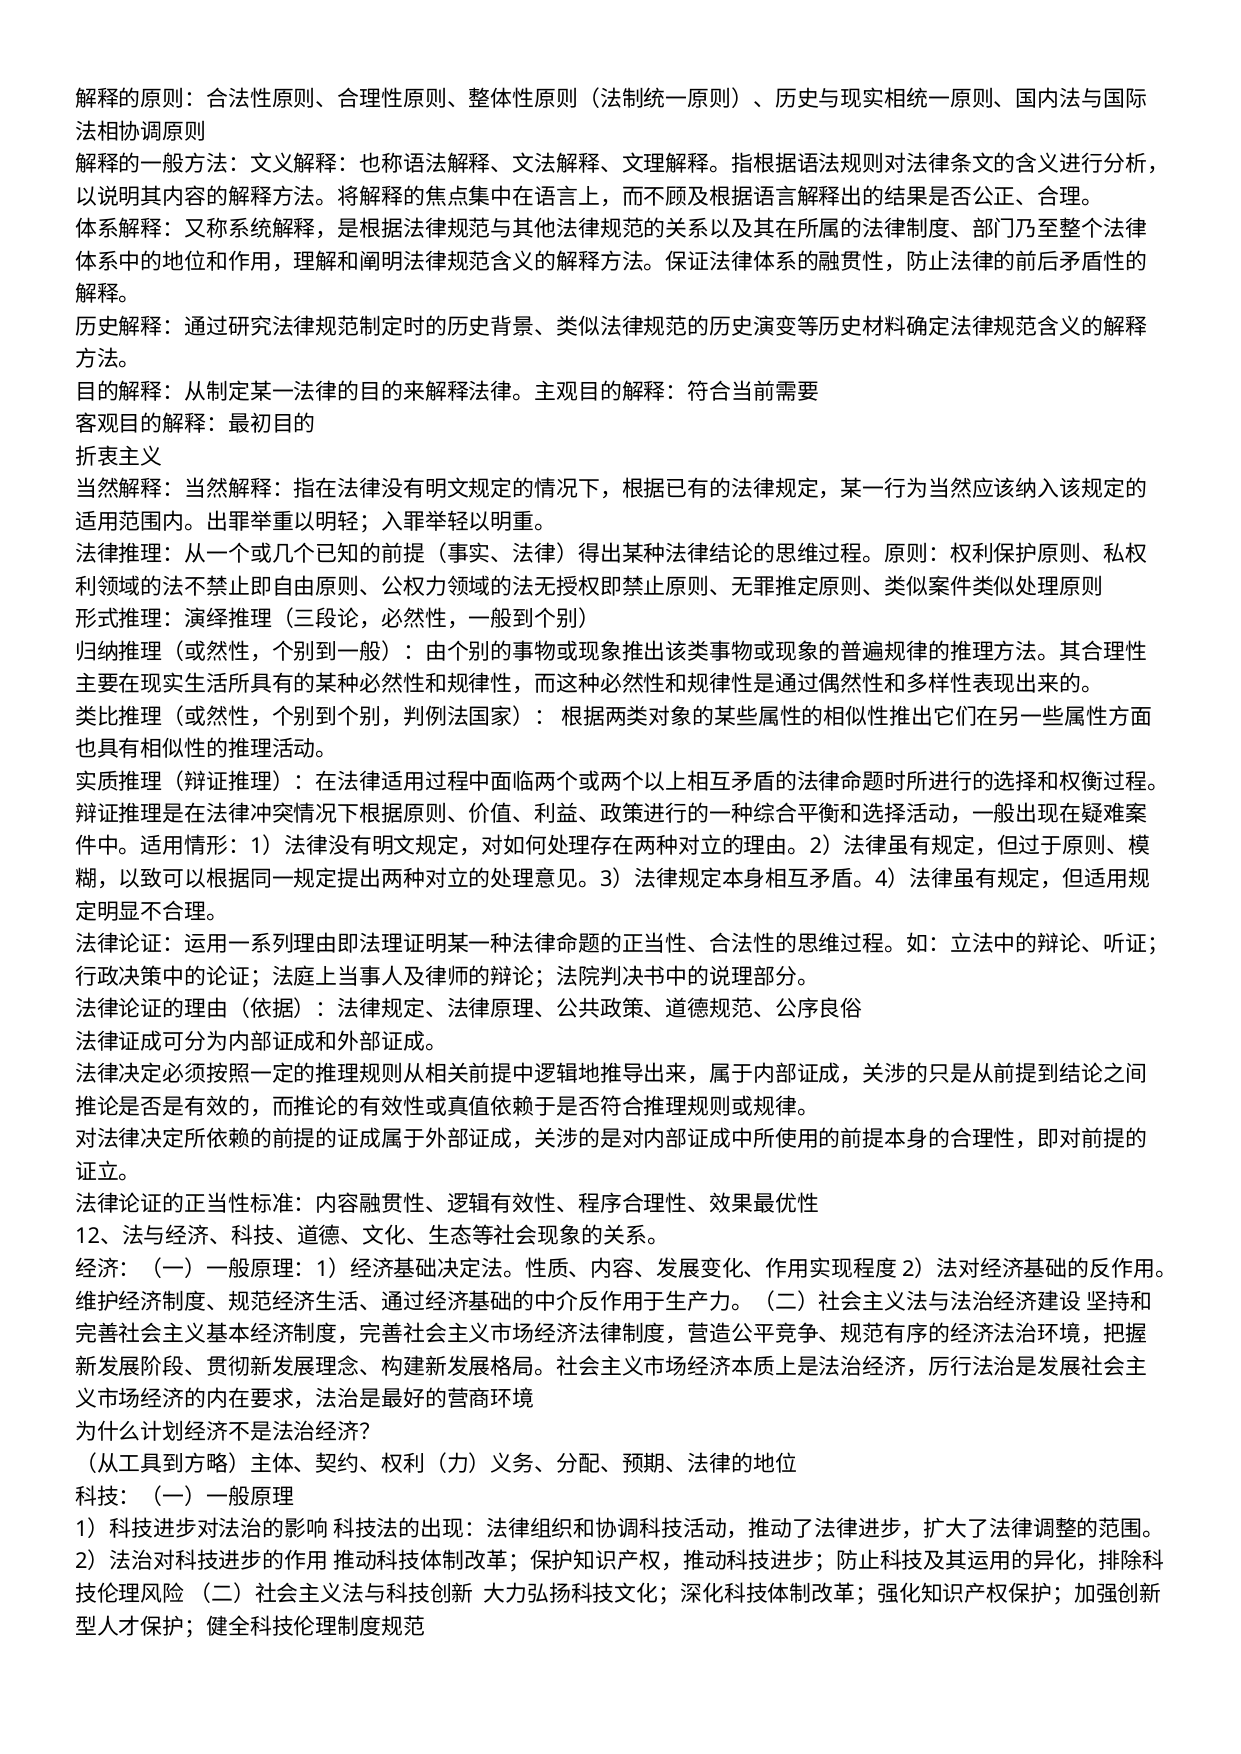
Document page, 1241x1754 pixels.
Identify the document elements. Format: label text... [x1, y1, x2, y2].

text 解释的一般方法：文义解释：也称语法解释、文法解释、文理解释。指根据语法规则对法律条文的含义进行分析，以说明其内容的解释方法。将解释的焦点集中在语言上，而不顾及根据语言解释出的结果是否公正、合理。 [75, 146, 1165, 211]
text 折衷主义 [75, 438, 1165, 471]
text 形式推理：演绎推理（三段论，必然性，一般到个别） [75, 601, 1165, 633]
text 实质推理（辩证推理）：在法律适用过程中面临两个或两个以上相互矛盾的法律命题时所进行的选择和权衡过程。辩证推理是在法律冲突情况下根据原则、价值、利益、政策进行的一种综合平衡和选择活动，一般出现在疑难案件中。适用情形：1）法律没有明文规定，对如何处理存在两种对立的理由。2）法律虽有规定，但过于原则、模糊，以致可以根据同一规定提出两种对立的处理意见。3）法律规定本身相互矛盾。4）法律虽有规定，但适用规定明显不合理。 [75, 763, 1165, 926]
text 法律推理：从一个或几个已知的前提（事实、法律）得出某种法律结论的思维过程。原则：权利保护原则、私权利领域的法不禁止即自由原则、公权力领域的法无授权即禁止原则、无罪推定原则、类似案件类似处理原则 [75, 536, 1165, 601]
text 客观目的解释：最初目的 [75, 406, 1165, 438]
text 类比推理（或然性，个别到个别，判例法国家）： 根据两类对象的某些属性的相似性推出它们在另一些属性方面也具有相似性的推理活动。 [75, 698, 1165, 763]
text 法律证成可分为内部证成和外部证成。 [75, 1023, 1165, 1056]
text 法律论证的正当性标准：内容融贯性、逻辑有效性、程序合理性、效果最优性 [75, 1186, 1165, 1218]
text 目的解释：从制定某一法律的目的来解释法律。主观目的解释：符合当前需要 [75, 373, 1165, 406]
text 为什么计划经济不是法治经济？ [75, 1413, 1165, 1446]
text 对法律决定所依赖的前提的证成属于外部证成，关涉的是对内部证成中所使用的前提本身的合理性，即对前提的证立。 [75, 1121, 1165, 1186]
text 经济：（一）一般原理：1）经济基础决定法。性质、内容、发展变化、作用实现程度 2）法对经济基础的反作用。维护经济制度、规范经济生活、通过经济基础的中介反作用于生产力。（二）社会主义法与法治经济建设 坚持和完善社会主义基本经济制度，完善社会主义市场经济法律制度，营造公平竞争、规范有序的经济法治环境，把握新发展阶段、贯彻新发展理念、构建新发展格局。社会主义市场经济本质上是法治经济，厉行法治是发展社会主义市场经济的内在要求，法治是最好的营商环境 [75, 1251, 1165, 1413]
text 当然解释：当然解释：指在法律没有明文规定的情况下，根据已有的法律规定，某一行为当然应该纳入该规定的适用范围内。出罪举重以明轻；入罪举轻以明重。 [75, 471, 1165, 536]
text 解释的原则：合法性原则、合理性原则、整体性原则（法制统一原则）、历史与现实相统一原则、国内法与国际法相协调原则 [75, 81, 1165, 146]
text 归纳推理（或然性，个别到一般）：由个别的事物或现象推出该类事物或现象的普遍规律的推理方法。其合理性主要在现实生活所具有的某种必然性和规律性，而这种必然性和规律性是通过偶然性和多样性表现出来的。 [75, 633, 1165, 698]
text 1）科技进步对法治的影响 科技法的出现：法律组织和协调科技活动，推动了法律进步，扩大了法律调整的范围。2）法治对科技进步的作用 推动科技体制改革；保护知识产权，推动科技进步；防止科技及其运用的异化，排除科技伦理风险 （二）社会主义法与科技创新 大力弘扬科技文化；深化科技体制改革；强化知识产权保护；加强创新型人才保护；健全科技伦理制度规范 [75, 1511, 1165, 1641]
text 体系解释：又称系统解释，是根据法律规范与其他法律规范的关系以及其在所属的法律制度、部门乃至整个法律体系中的地位和作用，理解和阐明法律规范含义的解释方法。保证法律体系的融贯性，防止法律的前后矛盾性的解释。 [75, 211, 1165, 308]
text 科技：（一）一般原理 [75, 1478, 1165, 1511]
text 历史解释：通过研究法律规范制定时的历史背景、类似法律规范的历史演变等历史材料确定法律规范含义的解释方法。 [75, 308, 1165, 373]
text 12、法与经济、科技、道德、文化、生态等社会现象的关系。 [75, 1218, 1165, 1251]
text 法律论证：运用一系列理由即法理证明某一种法律命题的正当性、合法性的思维过程。如：立法中的辩论、听证；行政决策中的论证；法庭上当事人及律师的辩论；法院判决书中的说理部分。 [75, 926, 1165, 991]
text 法律决定必须按照一定的推理规则从相关前提中逻辑地推导出来，属于内部证成，关涉的只是从前提到结论之间推论是否是有效的，而推论的有效性或真值依赖于是否符合推理规则或规律。 [75, 1056, 1165, 1121]
text 法律论证的理由（依据）：法律规定、法律原理、公共政策、道德规范、公序良俗 [75, 991, 1165, 1023]
text （从工具到方略）主体、契约、权利（力）义务、分配、预期、法律的地位 [75, 1446, 1165, 1478]
